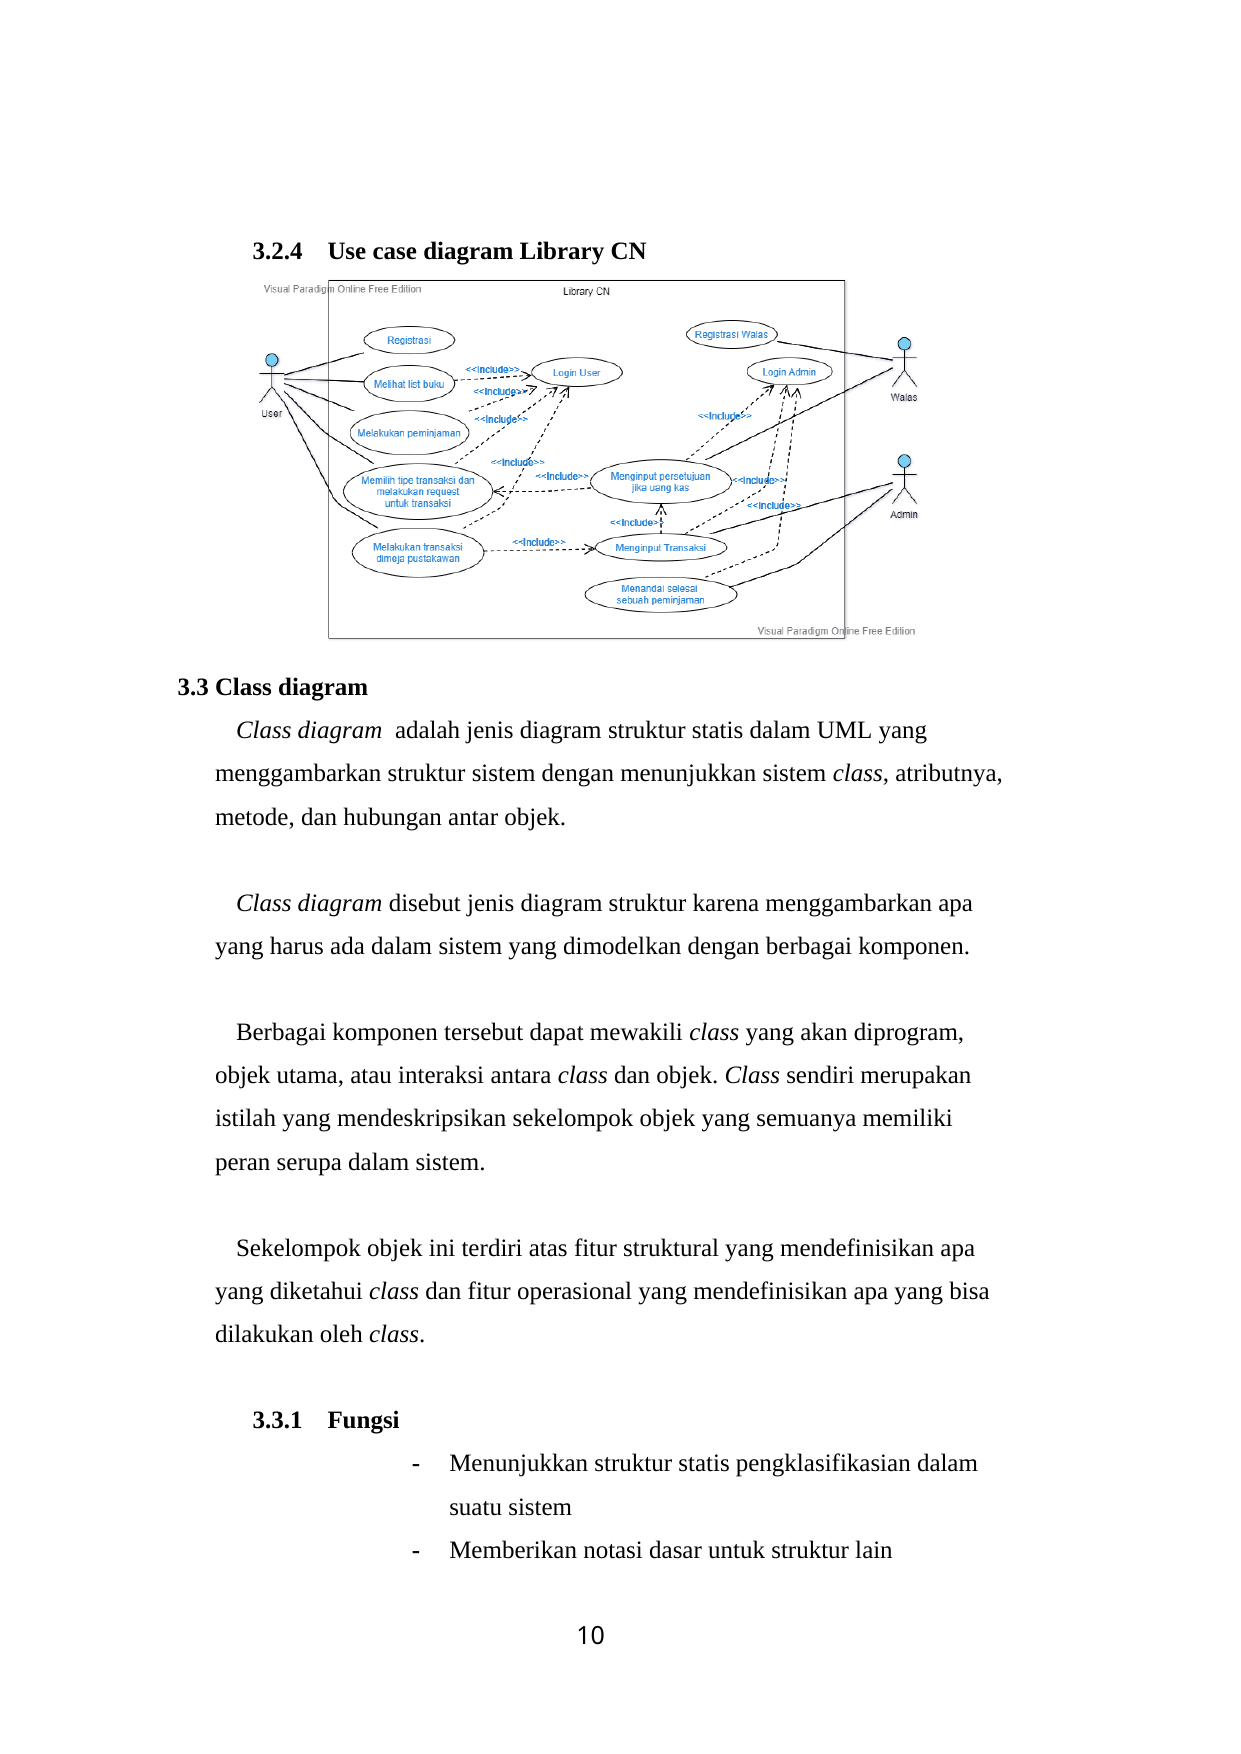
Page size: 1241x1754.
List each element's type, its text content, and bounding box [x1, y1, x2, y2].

list Class diagram disebut jenis diagram struktur karena menggambarkan apa yang harus ada dalam sistem yang dimodelkan dengan berbagai komponen. [215, 888, 1004, 960]
list Berbagai komponen tersebut dapat mewakili class yang akan diprogram, objek utama, atau interaksi antara class dan objek. Class sendiri merupakan istilah yang mendeskripsikan sekelompok objek yang semuanya memiliki peran serupa dalam sistem. [215, 1017, 1004, 1175]
list Memberikan notasi dasar untuk struktur lain [412, 1535, 1004, 1563]
picture [258, 279, 924, 643]
text Class diagram [177, 672, 1004, 701]
list Class diagram adalah jenis diagram struktur statis dalam UML yang menggambarkan struktur sistem dengan menunjukkan sistem class, atributnya, metode, dan hubungan antar objek. [215, 715, 1004, 830]
subtitle Use case diagram Library CN [252, 236, 1004, 265]
list Menunjukkan struktur statis pengklasifikasian dalam suatu sistem [412, 1448, 1004, 1520]
subtitle Fungsi [252, 1405, 1004, 1434]
list Sekelompok objek ini terdiri atas fitur struktural yang mendefinisikan apa yang diketahui class dan fitur operasional yang mendefinisikan apa yang bisa dilakukan oleh class. [215, 1233, 1004, 1348]
